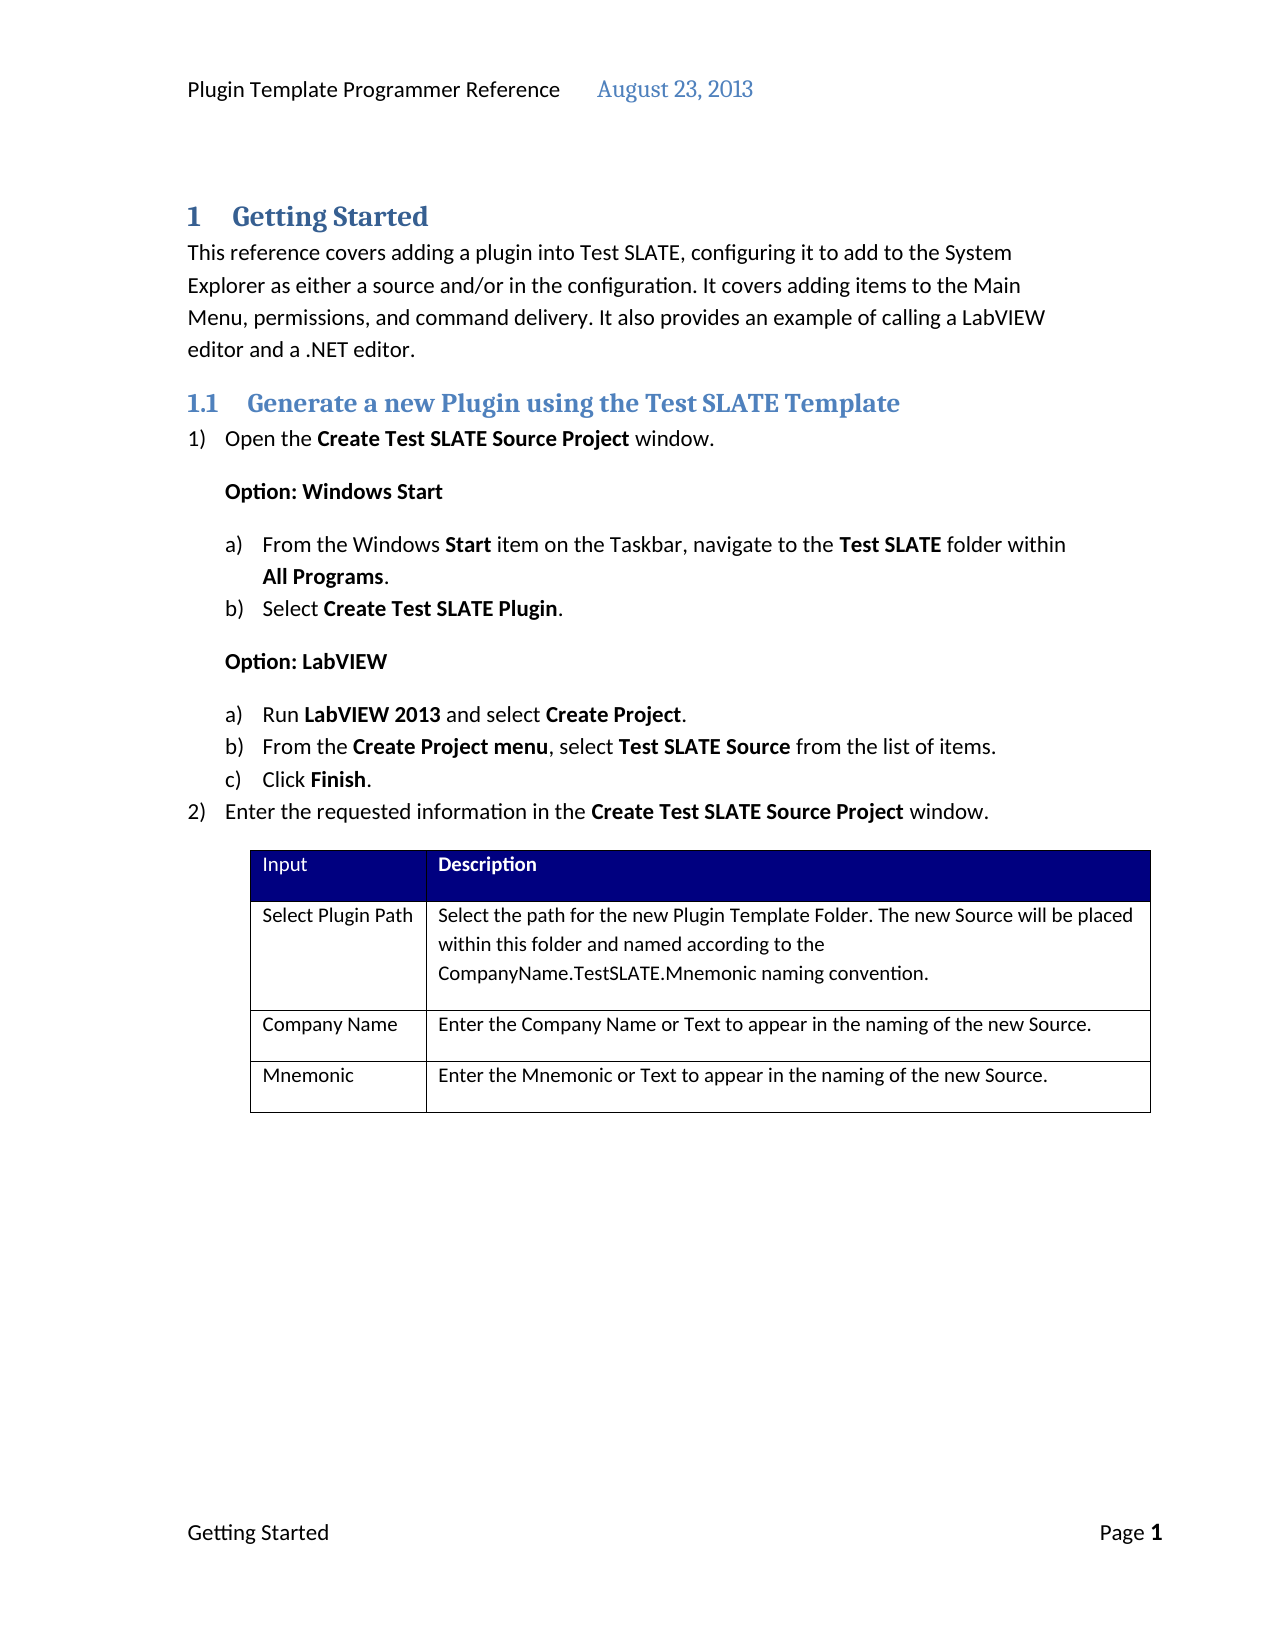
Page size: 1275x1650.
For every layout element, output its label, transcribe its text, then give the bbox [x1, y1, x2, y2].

text Option: Windows Start [225, 477, 1087, 505]
list Run LabVIEW 2013 and select Create Project. [225, 700, 1087, 728]
list Open the Create Test SLATE Source Project window. [187, 424, 1087, 452]
table_cell Enter the Mnemonic or Text to appear in the naming of the new Source. [427, 1062, 1150, 1112]
list Select Create Test SLATE Plugin. [225, 594, 1087, 622]
list From the Create Project menu, select Test SLATE Source from the list of items. [225, 732, 1087, 761]
table_cell Mnemonic [251, 1062, 426, 1112]
list From the Windows Start item on the Taskbar, navigate to the Test SLATE folder within All Programs. [225, 530, 1087, 590]
table_cell Select Plugin Path [251, 902, 426, 1010]
table_cell Company Name [251, 1011, 426, 1061]
table_cell Select the path for the new Plugin Template Folder. The new Source will be placed within this folder and named according to the CompanyName.TestSLATE.Mnemonic naming convention. [427, 902, 1150, 1010]
table_cell Enter the Company Name or Text to appear in the naming of the new Source. [427, 1011, 1150, 1061]
text Option: LabVIEW [225, 647, 1087, 675]
table_header Description [427, 851, 1150, 901]
table_header Input [251, 851, 426, 901]
text This reference covers adding a plugin into Test SLATE, configuring it to add to the System Explorer as either a source and/or in the configuration. It covers adding items to the Main Menu, permissions, and command delivery. It also provides an example of calling a LabVIEW editor and a .NET editor. [187, 238, 1087, 363]
list Enter the requested information in the Create Test SLATE Source Project window. [187, 797, 1087, 825]
subtitle Getting Started [187, 200, 1087, 233]
list Click Finish. [225, 765, 1087, 793]
subtitle Generate a new Plugin using the Test SLATE Template [187, 388, 1087, 419]
